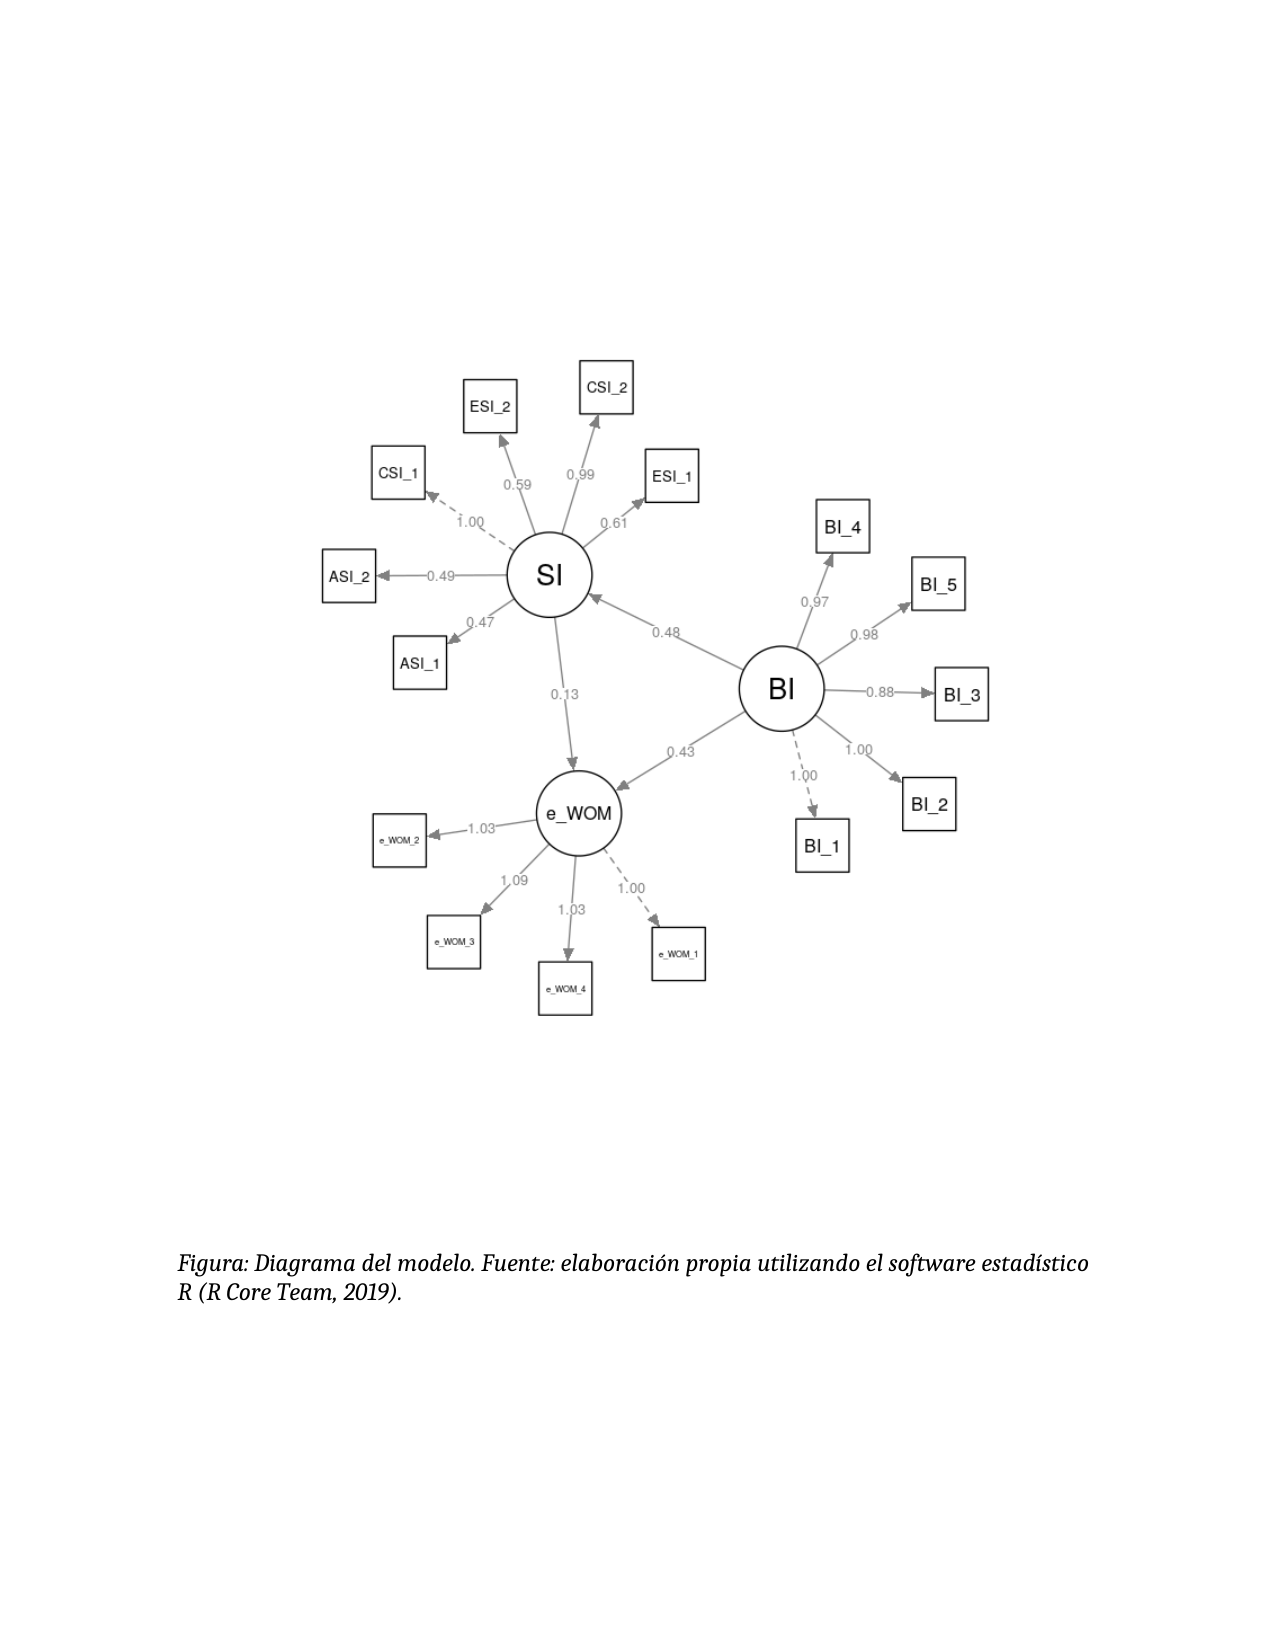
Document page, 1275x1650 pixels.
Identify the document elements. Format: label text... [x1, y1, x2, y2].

picture [196, 147, 1115, 1229]
text Figura: Diagrama del modelo. Fuente: elaboración propia utilizando el software estadístico R (R Core Team, 2019). [177, 1249, 1098, 1307]
